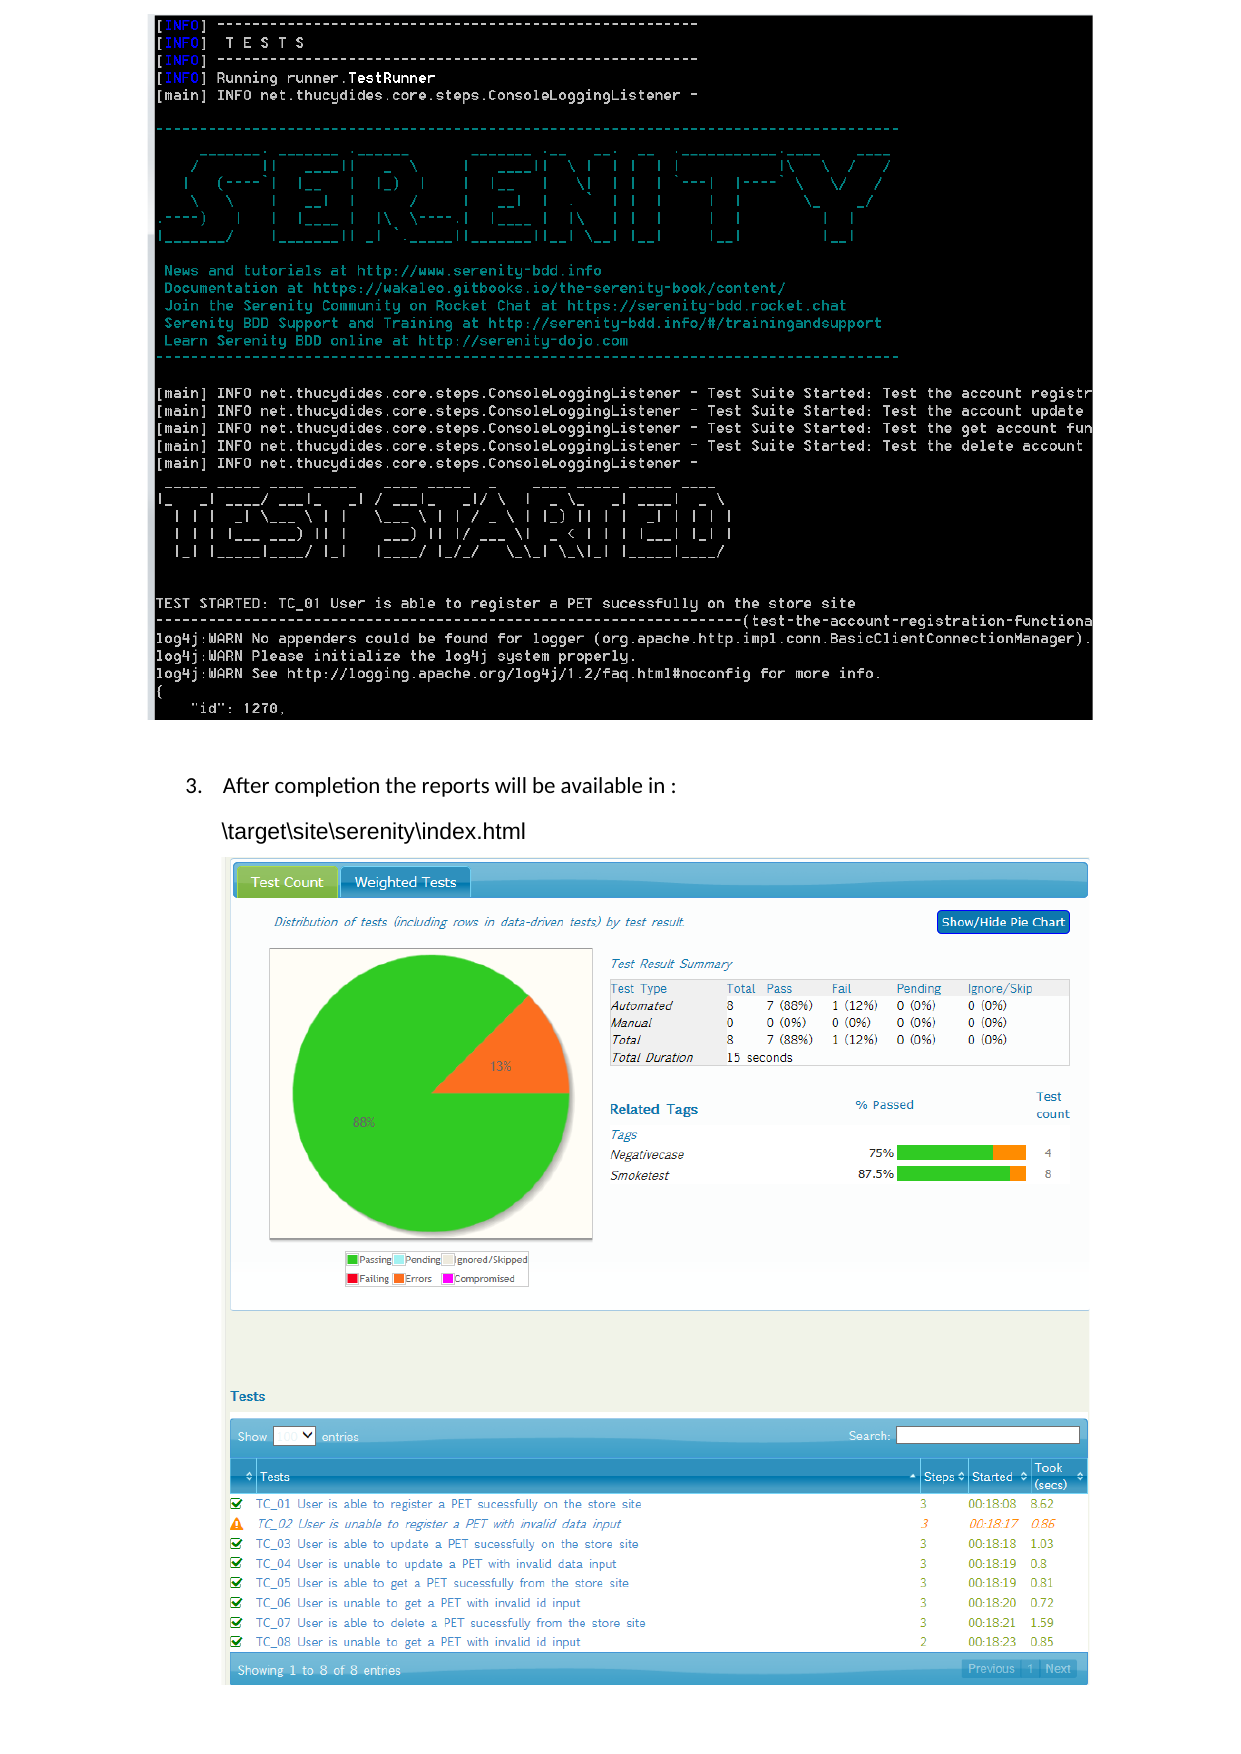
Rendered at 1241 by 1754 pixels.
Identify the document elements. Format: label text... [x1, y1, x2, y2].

picture [221, 857, 1090, 1685]
picture [147, 14, 1093, 720]
list After completion the reports will be available in : [185, 771, 1093, 799]
text \target\site\serenity\index.html [148, 818, 1093, 844]
